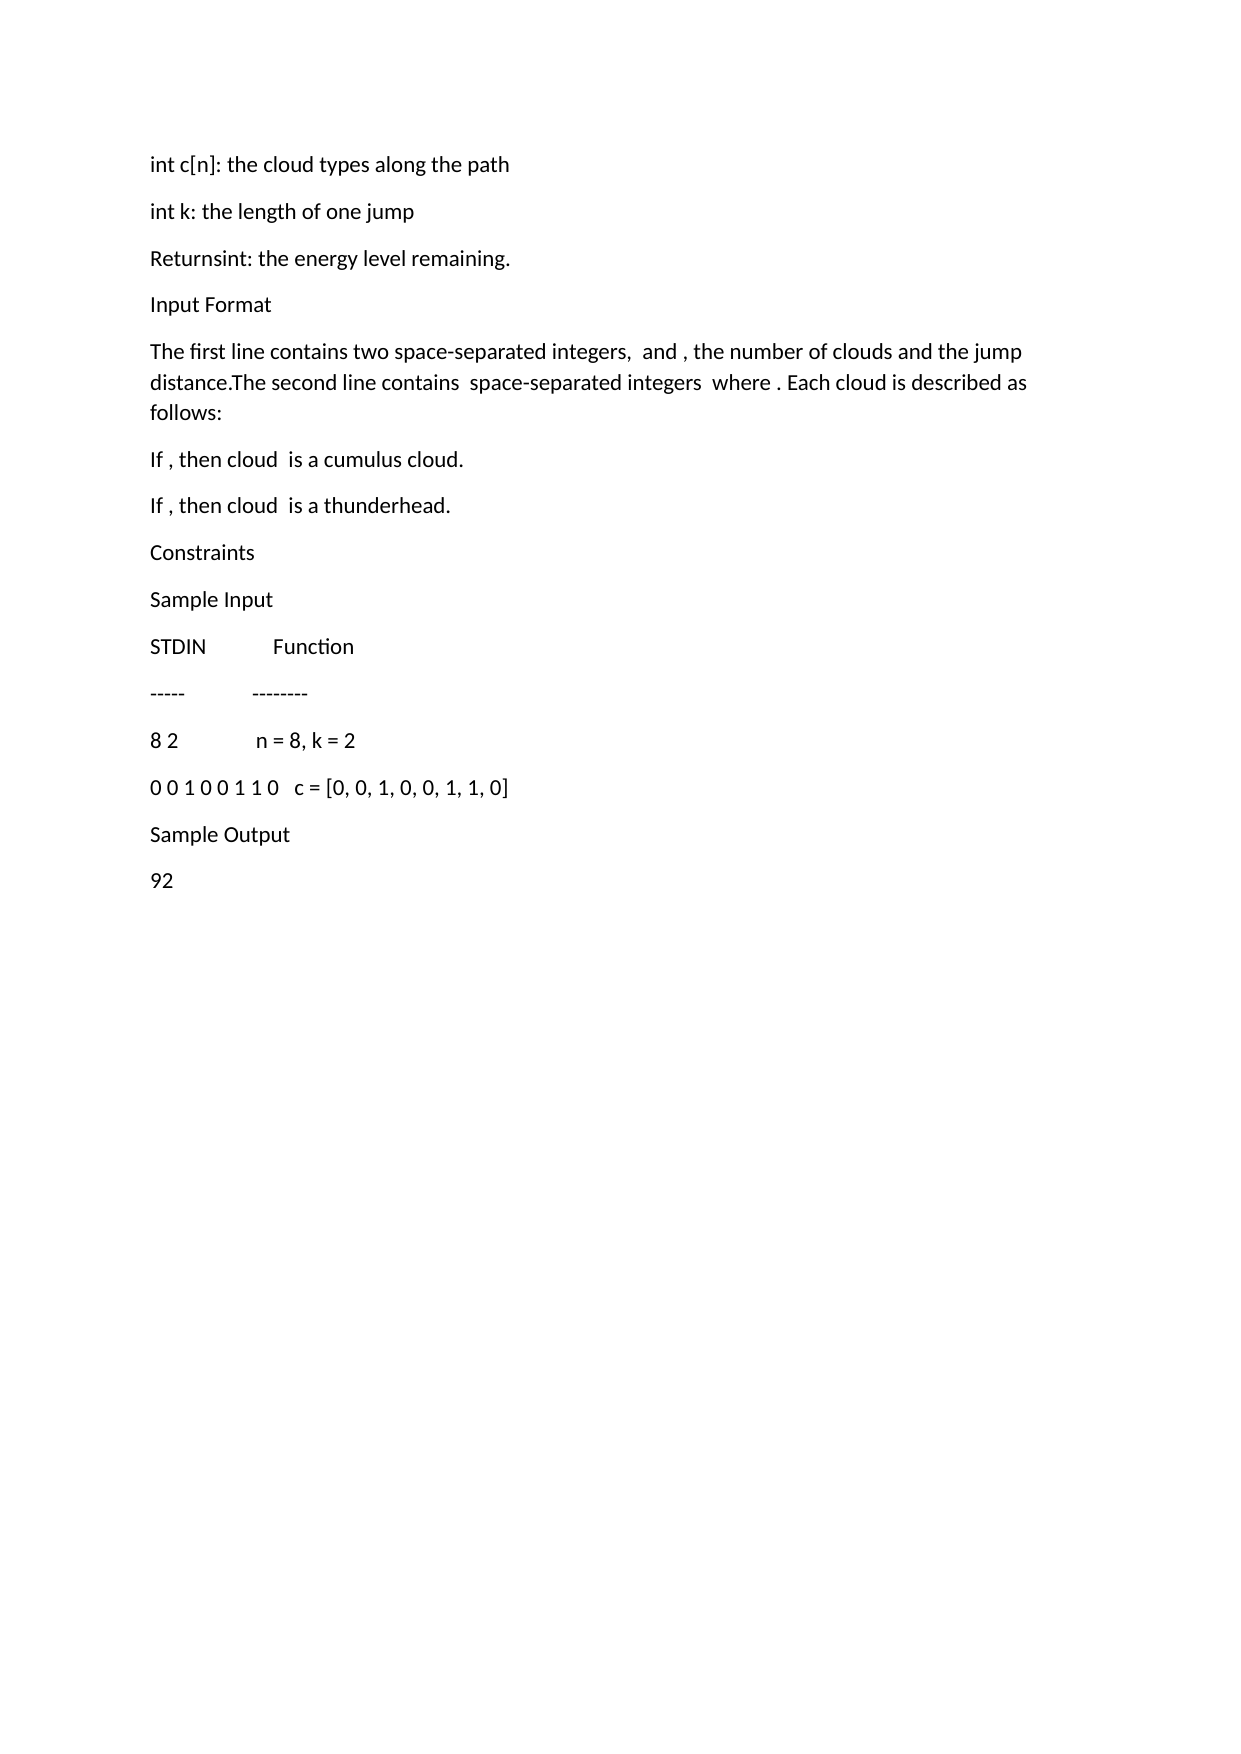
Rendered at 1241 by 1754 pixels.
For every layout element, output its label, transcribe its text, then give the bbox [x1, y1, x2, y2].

list Sample Output [150, 820, 1090, 848]
list ----- -------- [150, 679, 1090, 707]
list Returnsint: the energy level remaining. [150, 244, 1090, 272]
list If , then cloud is a thunderhead. [150, 492, 1090, 520]
list If , then cloud is a cumulus cloud. [150, 445, 1090, 473]
list int k: the length of one jump [150, 197, 1090, 225]
list The first line contains two space-separated integers, and , the number of clouds and the jump distance.The second line contains space-separated integers where . Each cloud is described as follows: [150, 337, 1090, 426]
list Sample Input [150, 585, 1090, 613]
list int c[n]: the cloud types along the path [150, 150, 1090, 178]
list Input Format [150, 291, 1090, 319]
list 92 [150, 867, 1090, 895]
list Constraints [150, 538, 1090, 567]
list STDIN Function [150, 632, 1090, 660]
list 8 2 n = 8, k = 2 [150, 726, 1090, 754]
list 0 0 1 0 0 1 1 0 c = [0, 0, 1, 0, 0, 1, 1, 0] [150, 773, 1090, 801]
